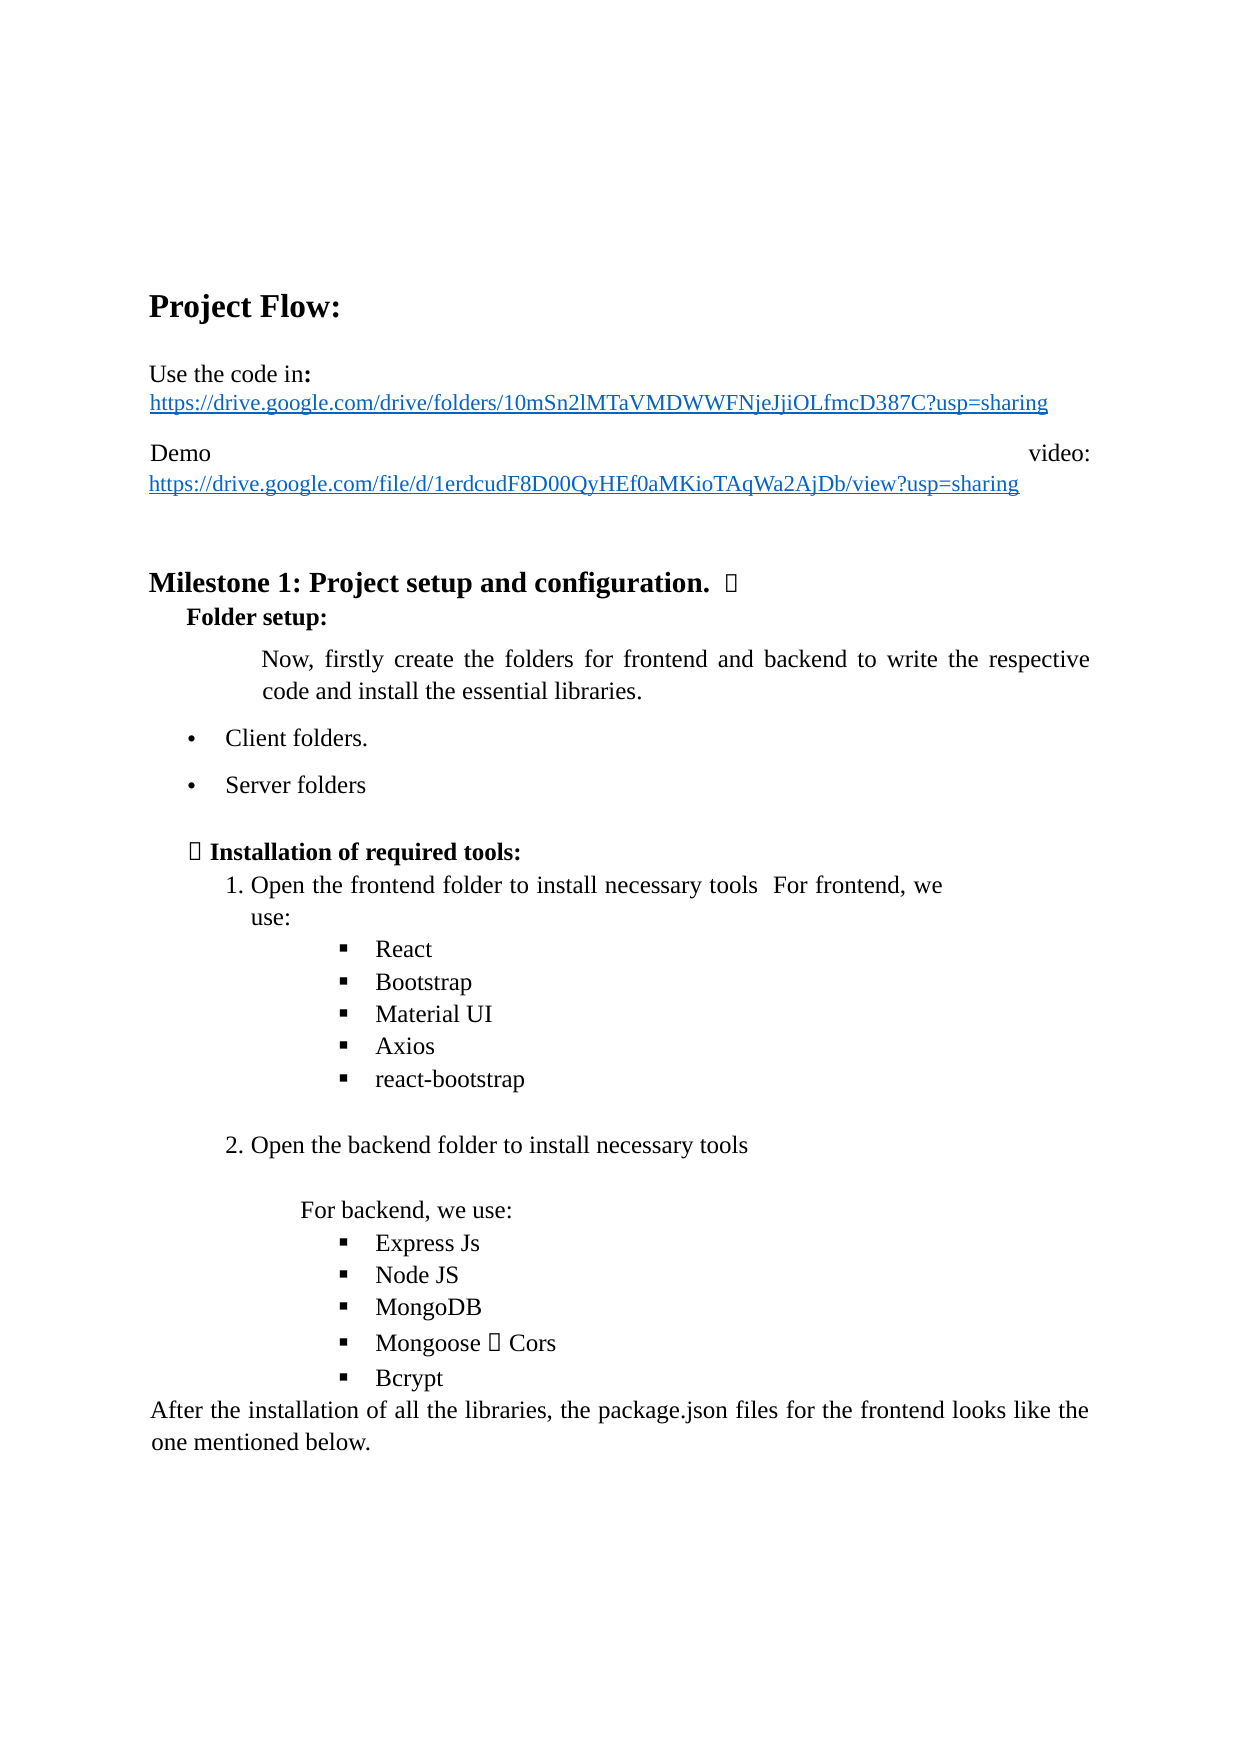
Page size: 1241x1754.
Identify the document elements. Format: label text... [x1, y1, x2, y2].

text Demo video: [150, 438, 1097, 467]
list Axios [338, 1031, 1091, 1060]
list react-bootstrap [338, 1064, 1091, 1092]
list Open the frontend folder to install necessary tools For frontend, we use: [225, 870, 944, 931]
text Project Flow: [148, 286, 1097, 324]
list React [338, 934, 1091, 963]
list MongoDB [338, 1292, 1091, 1321]
list Bcrypt [338, 1363, 1091, 1392]
text  Installation of required tools: [187, 833, 1097, 867]
list Express Js [338, 1228, 1091, 1257]
list Open the backend folder to install necessary tools [225, 1130, 944, 1158]
text Use the code in: https://drive.google.com/drive/folders/10mSn2lMTaVMDWWFNjeJjiOLfmcD387C?usp=sharing [148, 359, 1097, 416]
list Bootstrap [338, 967, 1091, 996]
text After the installation of all the libraries, the package.json files for the frontend looks like the one mentioned below. [150, 1395, 1091, 1456]
list Client folders. [187, 723, 1092, 752]
list Node JS [338, 1260, 1091, 1289]
list Server folders [187, 770, 1092, 799]
text Now, firstly create the folders for frontend and backend to write the respective code and install the essential libraries. [261, 644, 1091, 704]
text Milestone 1: Project setup and configuration.  Folder setup: [148, 565, 745, 630]
list Mongoose  Cors [338, 1325, 1091, 1359]
text For backend, we use: [300, 1196, 1091, 1224]
list Material UI [338, 999, 1091, 1028]
text https://drive.google.com/file/d/1erdcudF8D00QyHEf0aMKioTAqWa2AjDb/view?usp=sharing [148, 470, 1097, 497]
